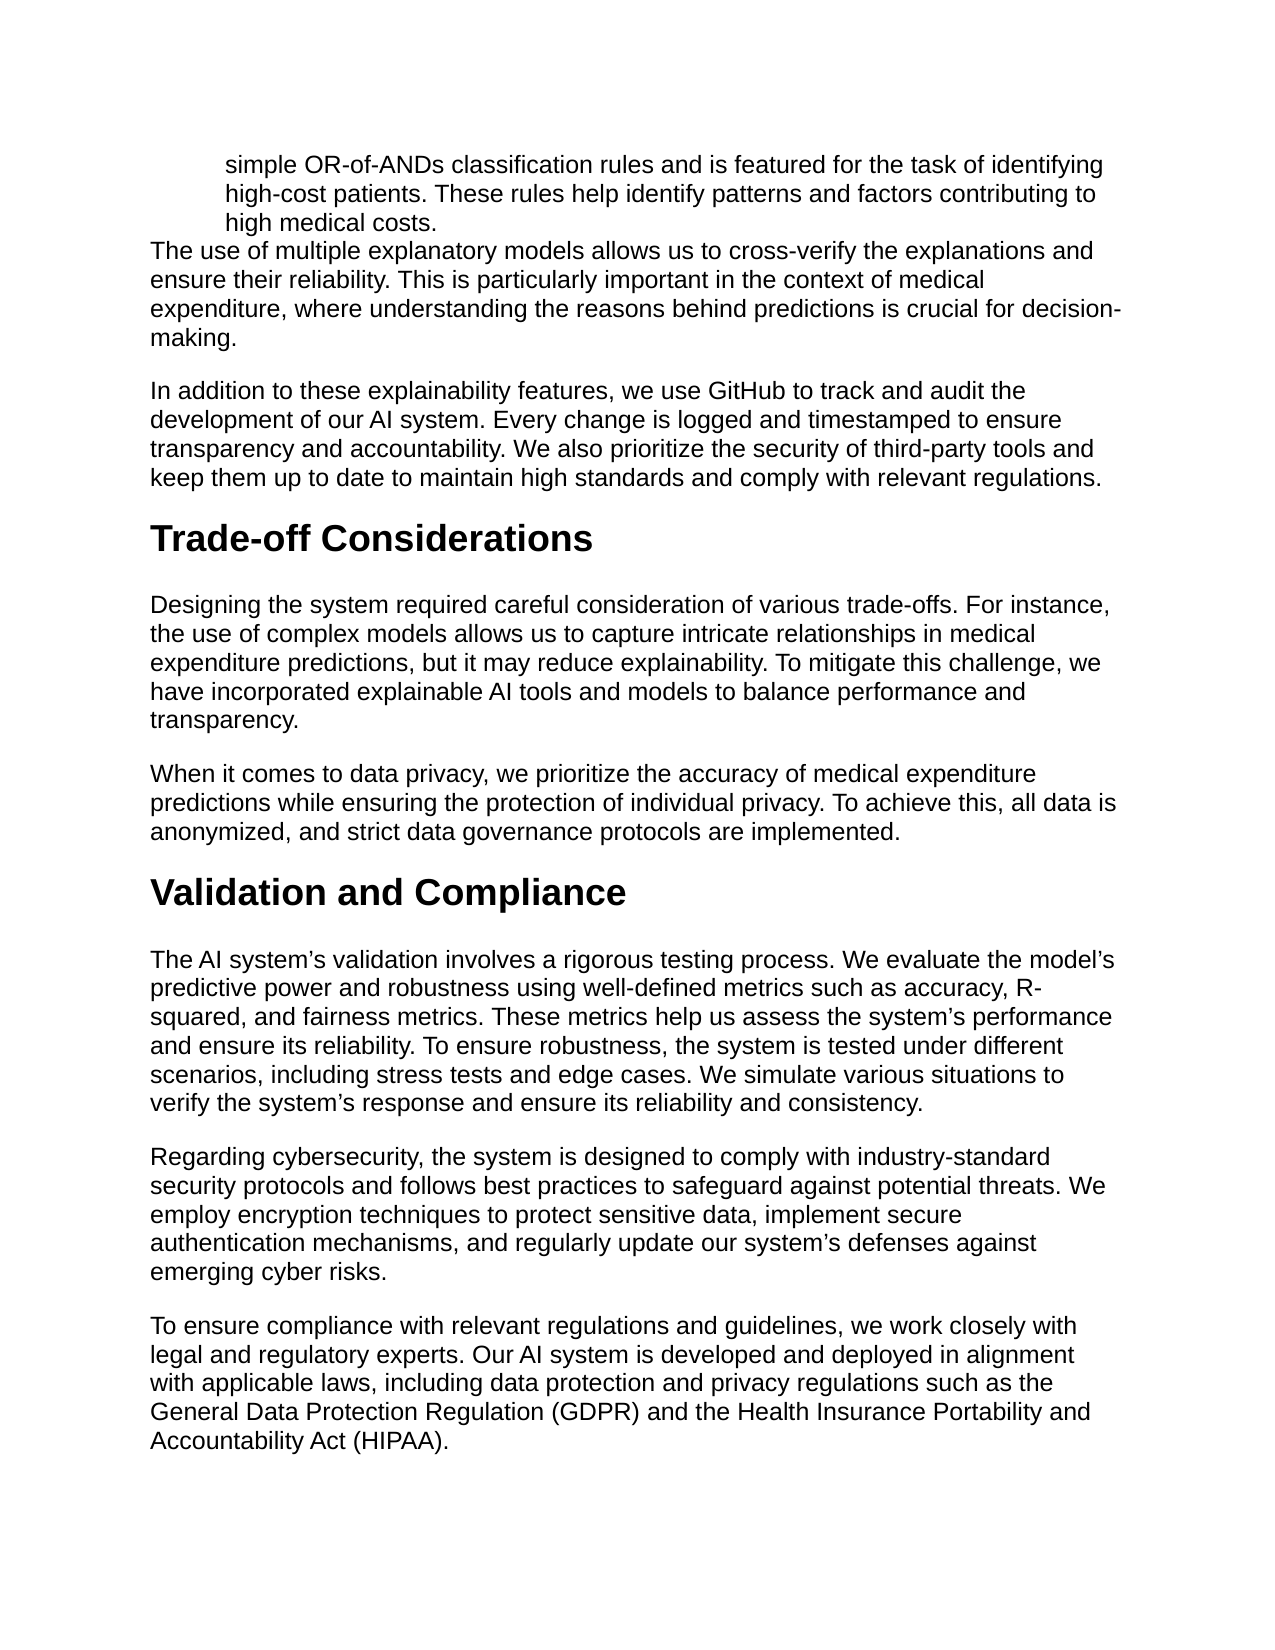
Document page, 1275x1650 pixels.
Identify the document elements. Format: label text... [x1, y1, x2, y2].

text • Boolean Rule Column Generation (BRCG): BRCG generates simple OR-of-ANDs classification rules and is featured for the task of identifying high-cost patients. These rules help identify patterns and factors contributing to high medical costs. [225, 207, 1125, 322]
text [150, 1397, 1125, 1483]
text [225, 150, 1125, 207]
text Trade-off Considerations [150, 602, 1125, 646]
text Validation and Compliance [150, 957, 1125, 1000]
text When it comes to data privacy, we prioritize the accuracy of medical expenditure predictions while ensuring the protection of individual privacy. To achieve this, all data is anonymized, and strict data governance protocols are implemented. [150, 845, 1125, 932]
text Designing the system required careful consideration of various trade-offs. For instance, the use of complex models allows us to capture intricate relationships in medical expenditure predictions, but it may reduce explainability. To mitigate this challenge, we have incorporated explainable AI tools and models to balance performance and transparency. [150, 677, 1125, 820]
text Regarding cybersecurity, the system is designed to comply with industry-standard security protocols and follows best practices to safeguard against potential threats. We employ encryption techniques to protect sensitive data, implement secure authentication mechanisms, and regularly update our system’s defenses against emerging cyber risks. [150, 1228, 1125, 1372]
text The use of multiple explanatory models allows us to cross-verify the explanations and ensure their reliability. This is particularly important in the context of medical expenditure, where understanding the reasons behind predictions is crucial for decision-making. [150, 322, 1125, 437]
text The AI system’s validation involves a rigorous testing process. We evaluate the model’s predictive power and robustness using well-defined metrics such as accuracy, R-squared, and fairness metrics. These metrics help us assess the system’s performance and ensure its reliability. To ensure robustness, the system is tested under different scenarios, including stress tests and edge cases. We simulate various situations to verify the system’s response and ensure its reliability and consistency. [150, 1031, 1125, 1203]
text In addition to these explainability features, we use GitHub to track and audit the development of our AI system. Every change is logged and timestamped to ensure transparency and accountability. We also prioritize the security of third-party tools and keep them up to date to maintain high standards and comply with relevant regulations. [150, 462, 1125, 577]
